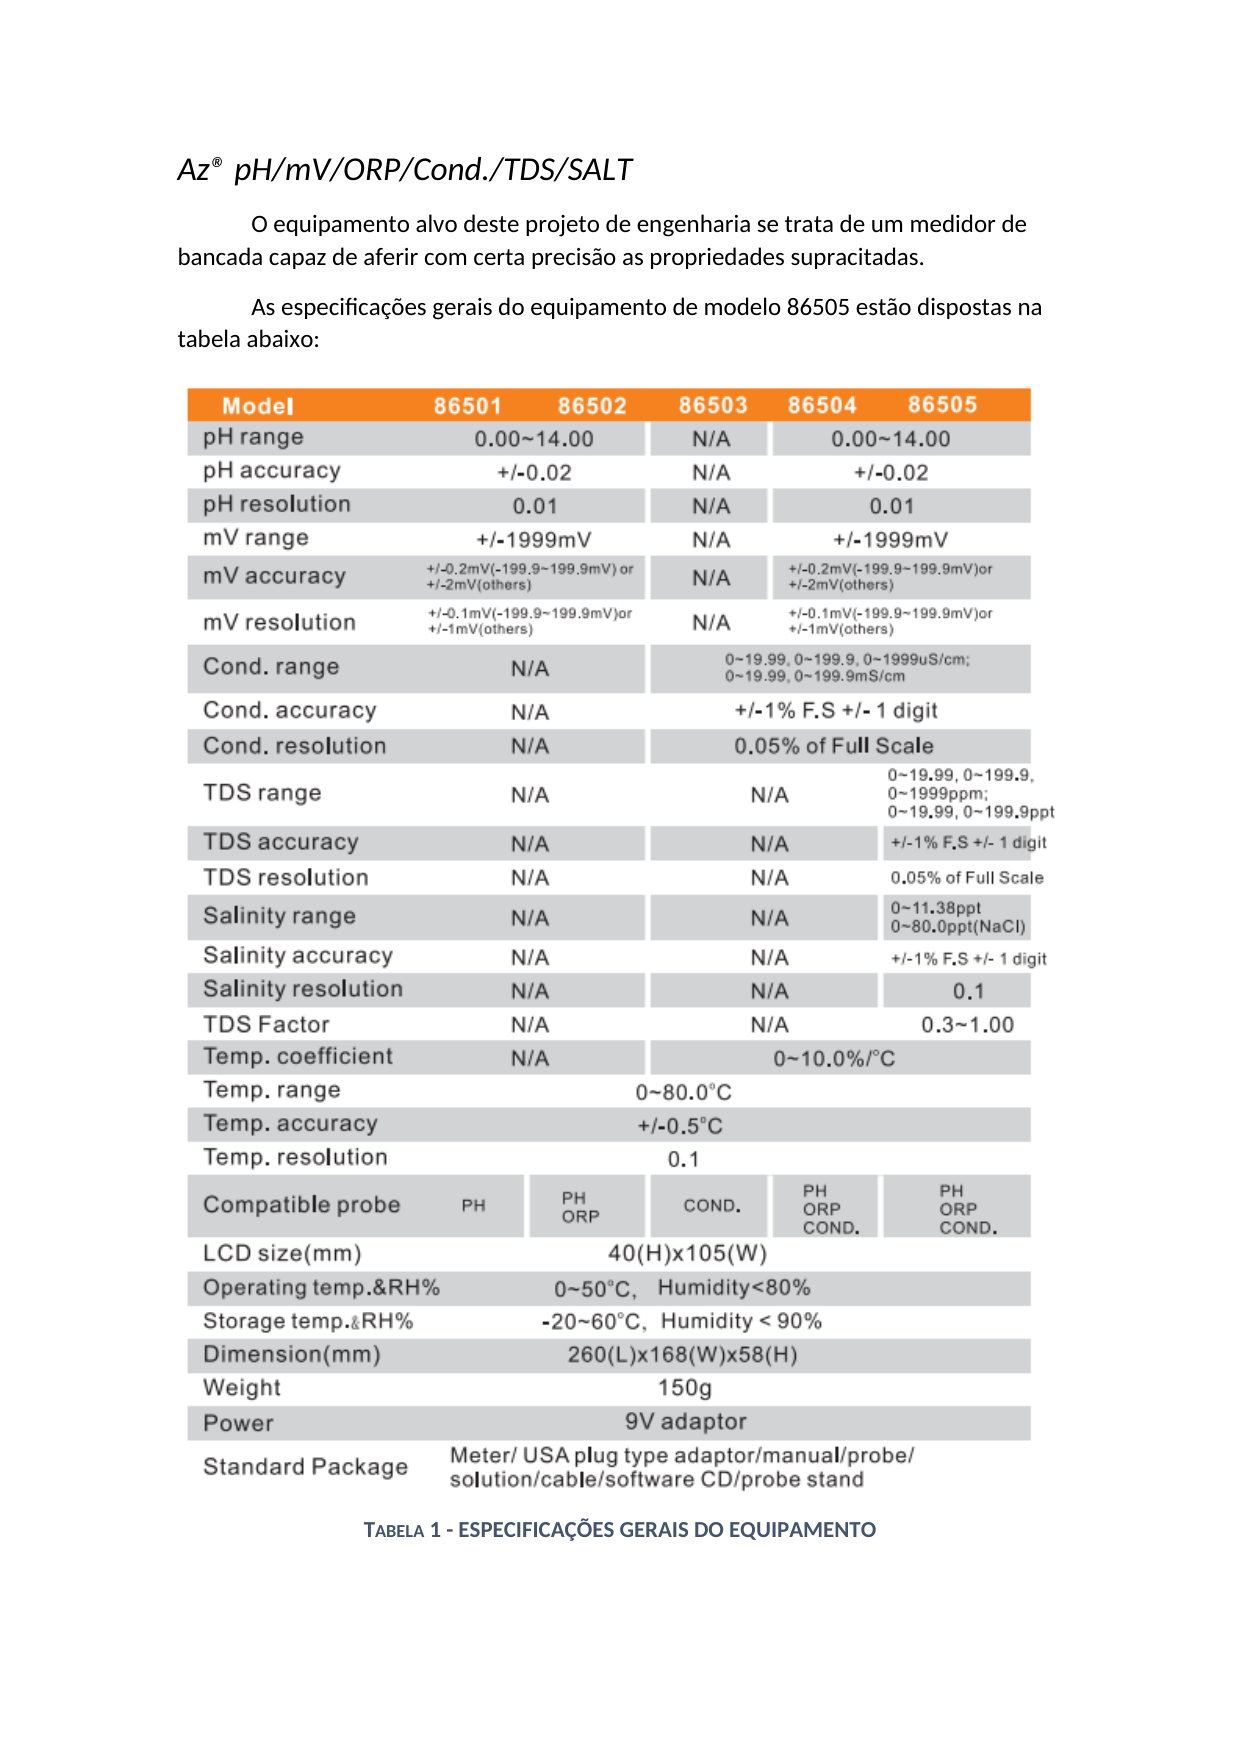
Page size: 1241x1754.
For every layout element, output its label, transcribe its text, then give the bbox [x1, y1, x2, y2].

picture [177, 373, 1063, 1497]
text Az® pH/mV/ORP/Cond./TDS/SALT [177, 148, 1063, 188]
text As especificações gerais do equipamento de modelo 86505 estão dispostas na tabela abaixo: [177, 291, 1063, 354]
text O equipamento alvo deste projeto de engenharia se trata de um medidor de bancada capaz de aferir com certa precisão as propriedades supracitadas. [177, 208, 1063, 272]
